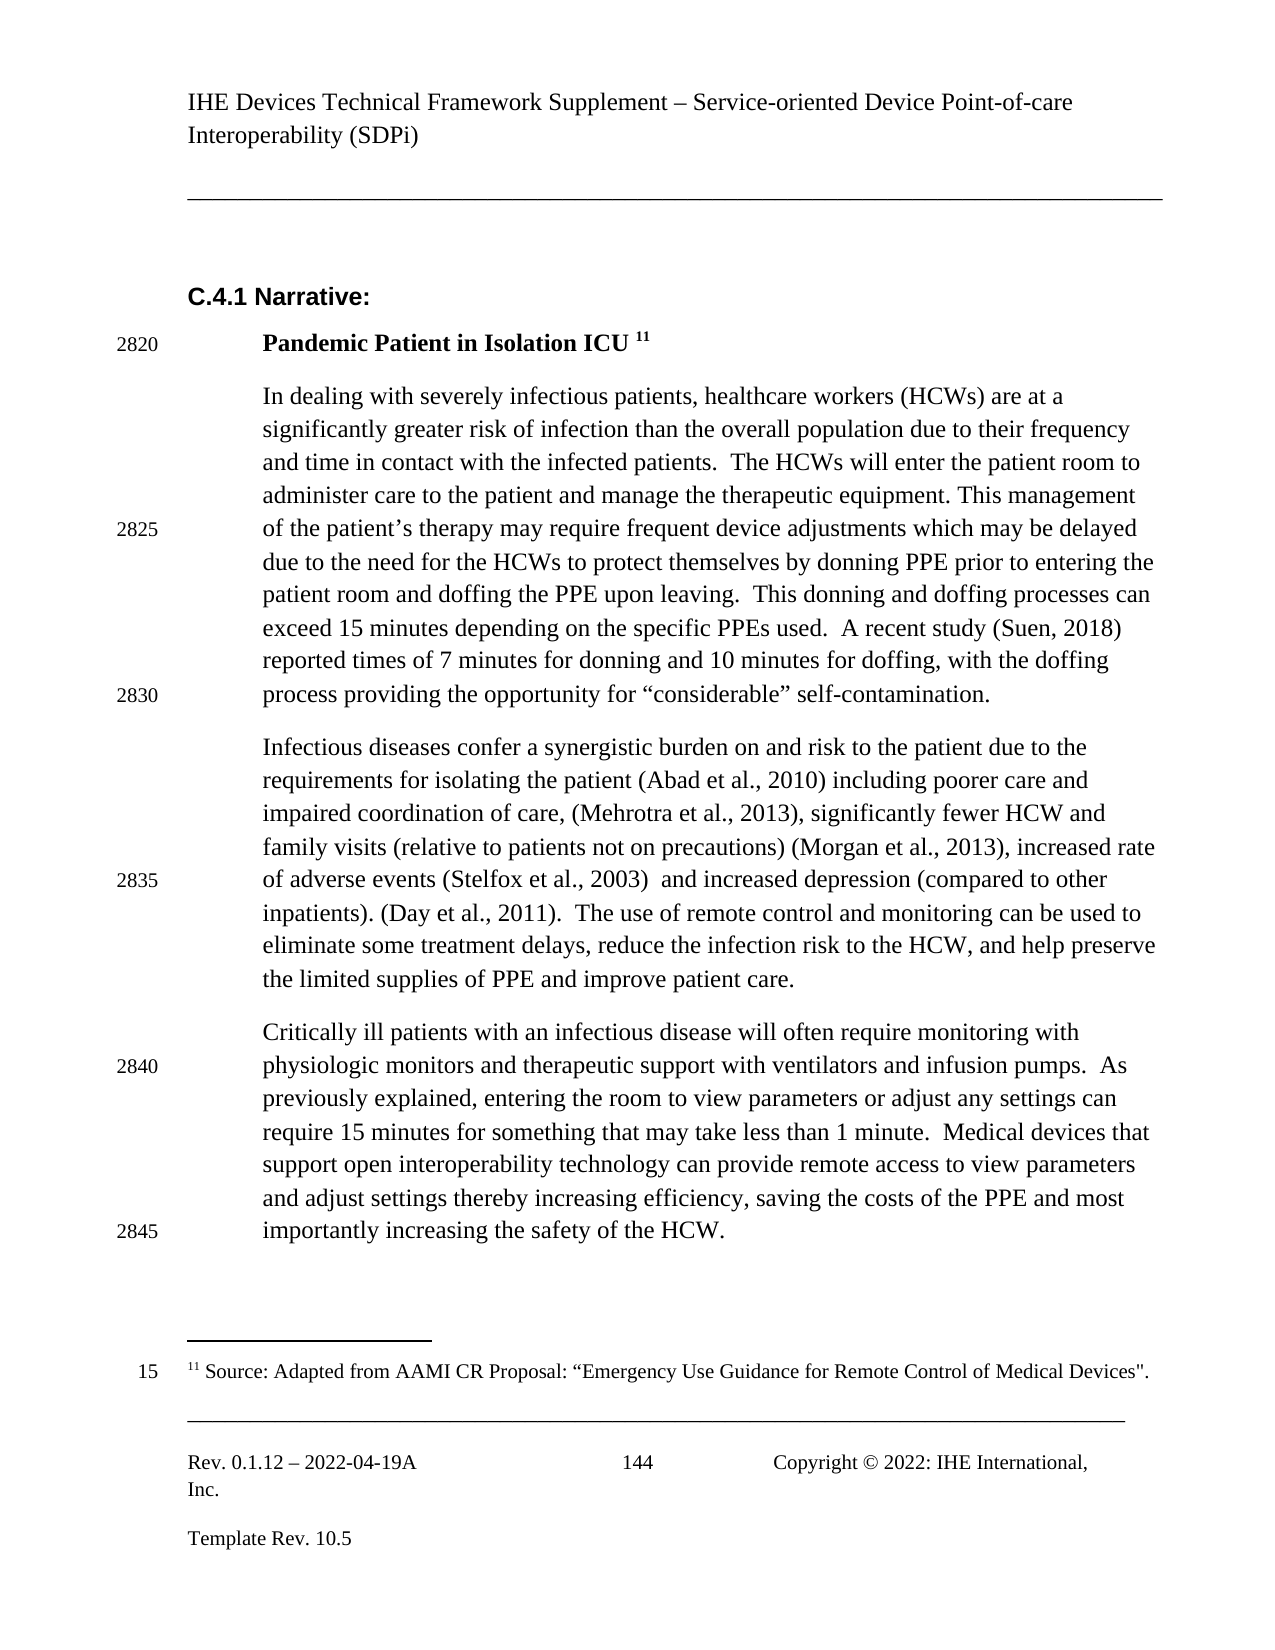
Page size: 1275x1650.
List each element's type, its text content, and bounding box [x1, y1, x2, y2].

subtitle C.4.1 Narrative: [187, 282, 1162, 311]
text Infectious diseases confer a synergistic burden on and risk to the patient due to the requirements for isolating the patient (Abad et al., 2010) including poorer care and impaired coordination of care, (Mehrotra et al., 2013), significantly fewer HCW and family visits (relative to patients not on precautions) (Morgan et al., 2013), increased rate of adverse events (Stelfox et al., 2003) and increased depression (compared to other inpatients). (Day et al., 2011). The use of remote control and monitoring can be used to eliminate some treatment delays, reduce the infection risk to the HCW, and help preserve the limited supplies of PPE and improve patient care. [262, 732, 1162, 992]
text Critically ill patients with an infectious disease will often require monitoring with physiologic monitors and therapeutic support with ventilators and infusion pumps. As previously explained, entering the room to view parameters or adjust any settings can require 15 minutes for something that may take less than 1 minute. Medical devices that support open interoperability technology can provide remote access to view parameters and adjust settings thereby increasing efficiency, saving the costs of the PPE and most importantly increasing the safety of the HCW. [262, 1017, 1162, 1244]
text In dealing with severely infectious patients, healthcare workers (HCWs) are at a significantly greater risk of infection than the overall population due to their frequency and time in contact with the infected patients. The HCWs will enter the patient room to administer care to the patient and manage the therapeutic equipment. This management of the patient’s therapy may require frequent device adjustments which may be delayed due to the need for the HCWs to protect themselves by donning PPE prior to entering the patient room and doffing the PPE upon leaving. This donning and doffing processes can exceed 15 minutes depending on the specific PPEs used. A recent study (Suen, 2018) reported times of 7 minutes for donning and 10 minutes for doffing, with the doffing process providing the opportunity for “considerable” self-contamination. [262, 381, 1162, 707]
text Pandemic Patient in Isolation ICU [262, 328, 1162, 356]
